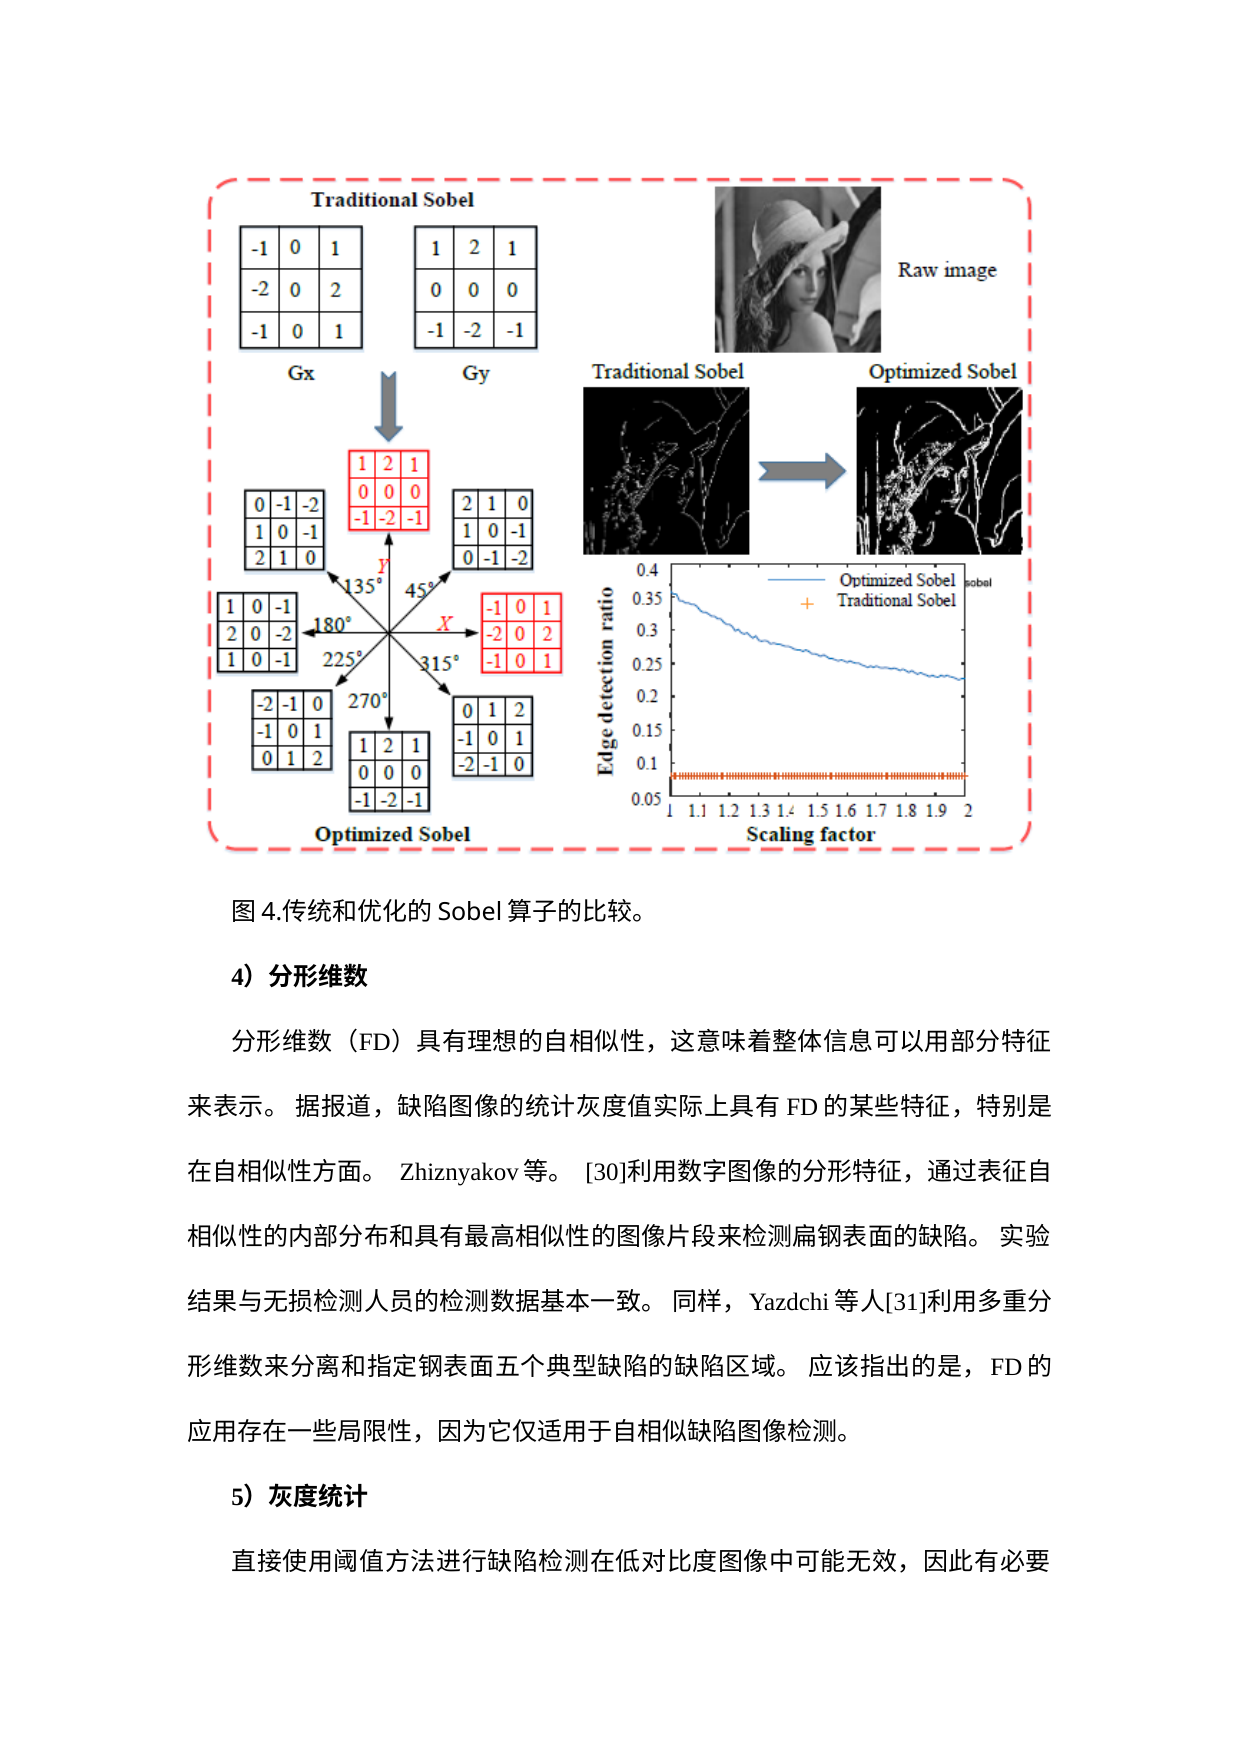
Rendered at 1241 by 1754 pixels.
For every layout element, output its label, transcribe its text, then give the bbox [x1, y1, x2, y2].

text 5）灰度统计 [187, 1462, 1053, 1527]
text 分形维数（FD）具有理想的自相似性，这意味着整体信息可以用部分特征来表示。 据报道，缺陷图像的统计灰度值实际上具有FD的某些特征，特别是在自相似性方面。 Zhiznyakov等。 [30]利用数字图像的分形特征，通过表征自相似性的内部分布和具有最高相似性的图像片段来检测扁钢表面的缺陷。 实验结果与无损检测人员的检测数据基本一致。 同样，Yazdchi等人[31]利用多重分形维数来分离和指定钢表面五个典型缺陷的缺陷区域。 应该指出的是，FD的应用存在一些局限性，因为它仅适用于自相似缺陷图像检测。 [187, 1007, 1053, 1462]
text 4）分形维数 [187, 942, 1053, 1007]
text 图4.传统和优化的Sobel算子的比较。 [187, 877, 1053, 942]
picture [187, 162, 1053, 870]
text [187, 1527, 1053, 1592]
